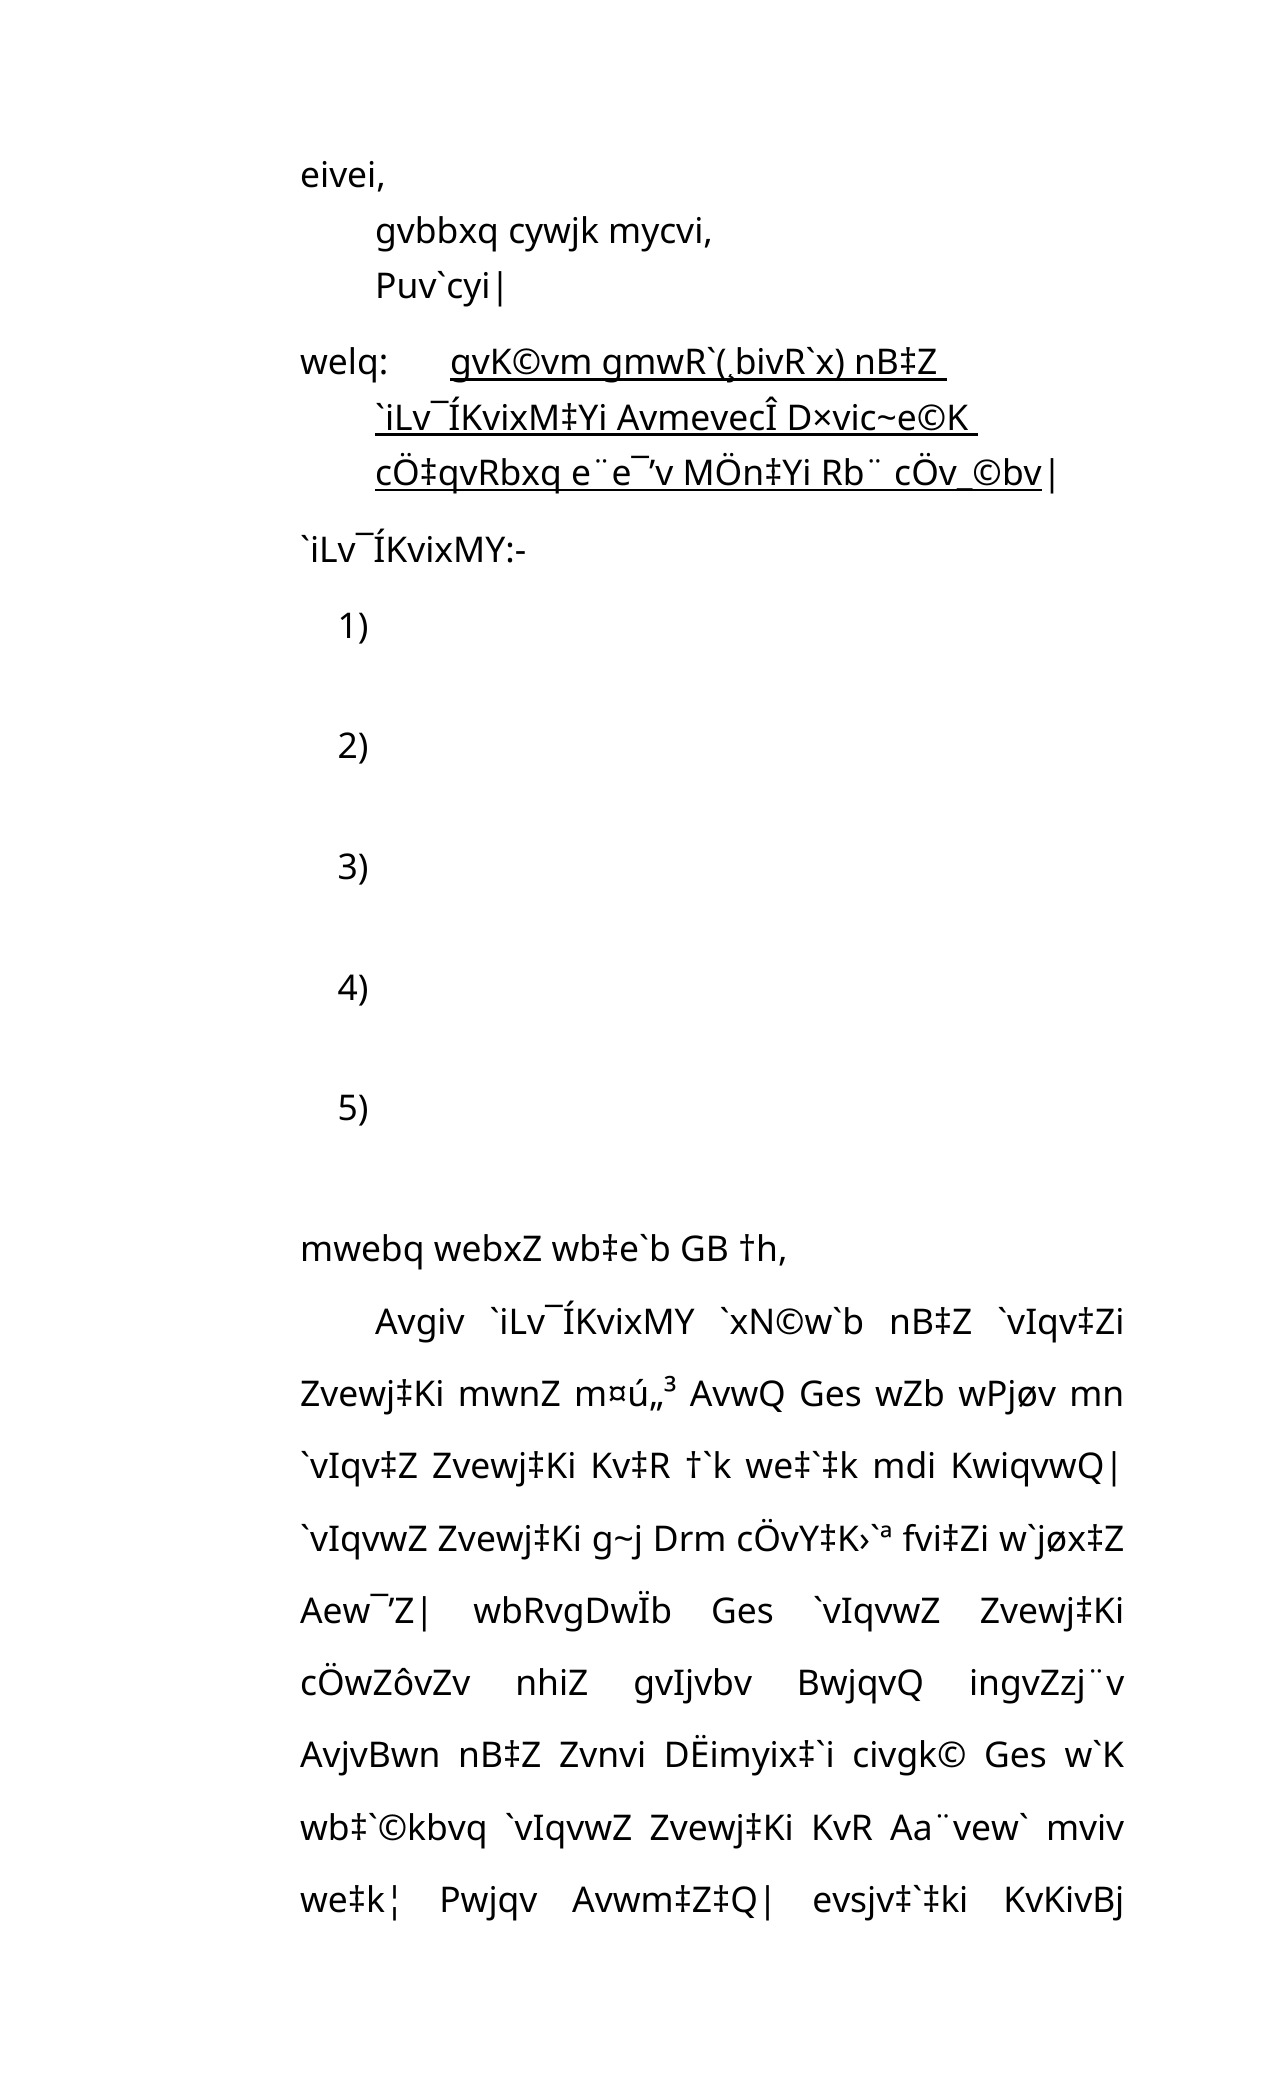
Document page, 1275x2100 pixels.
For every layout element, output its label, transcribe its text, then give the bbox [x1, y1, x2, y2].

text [300, 1296, 1125, 1923]
text Puv`cyi| [300, 261, 1125, 309]
text eivei, [300, 150, 1125, 198]
text gvbbxq cywjk mycvi, [300, 205, 1125, 254]
text mwebq webxZ wb‡e`b GB †h, [300, 1224, 1125, 1272]
text welq: gvK©vm gmwR`(¸bivR`x) nB‡Z `iLv¯ÍKvixM‡Yi AvmevecÎ D×vic~e©K cÖ‡qvRbxq e¨e¯’v MÖn‡Yi Rb¨ cÖv_©bv| [300, 337, 1125, 496]
text `iLv¯ÍKvixMY:- [300, 524, 1125, 572]
